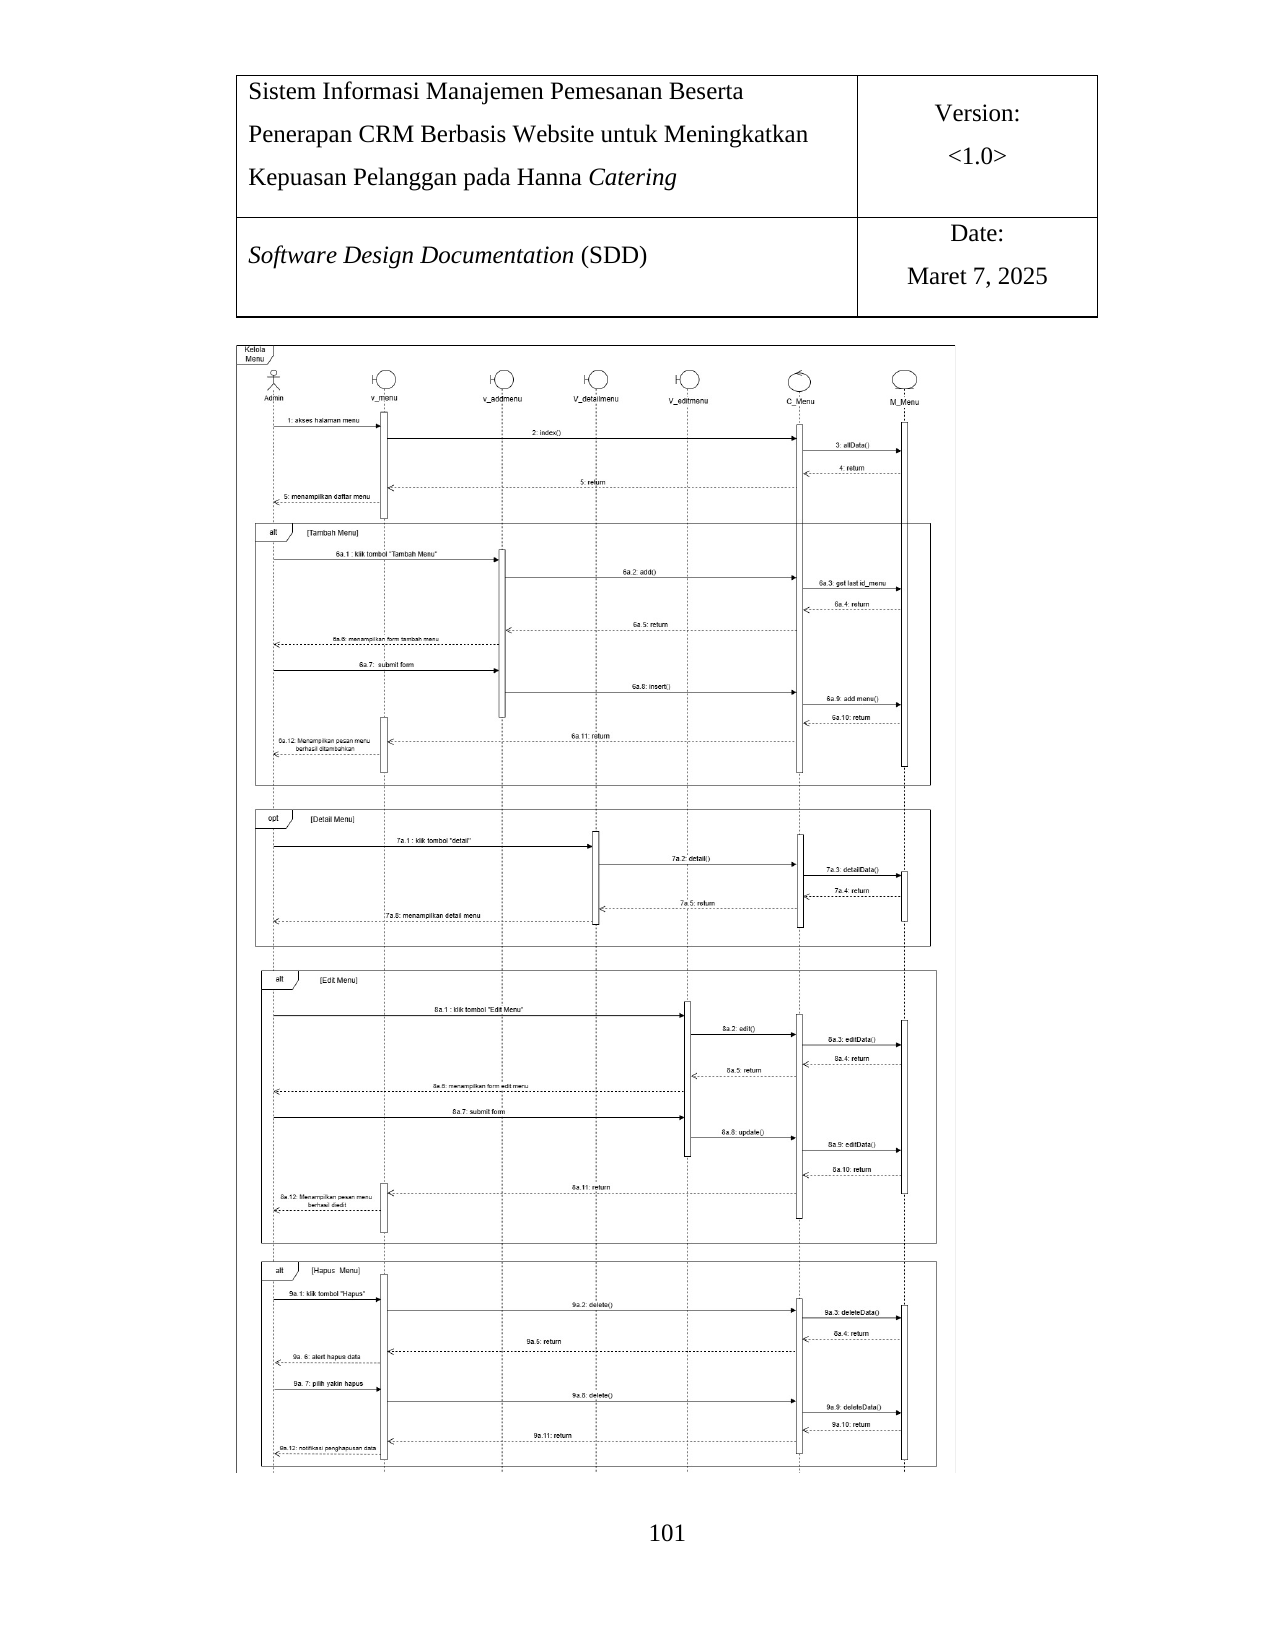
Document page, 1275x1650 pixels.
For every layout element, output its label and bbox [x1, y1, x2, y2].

picture [236, 345, 956, 1473]
